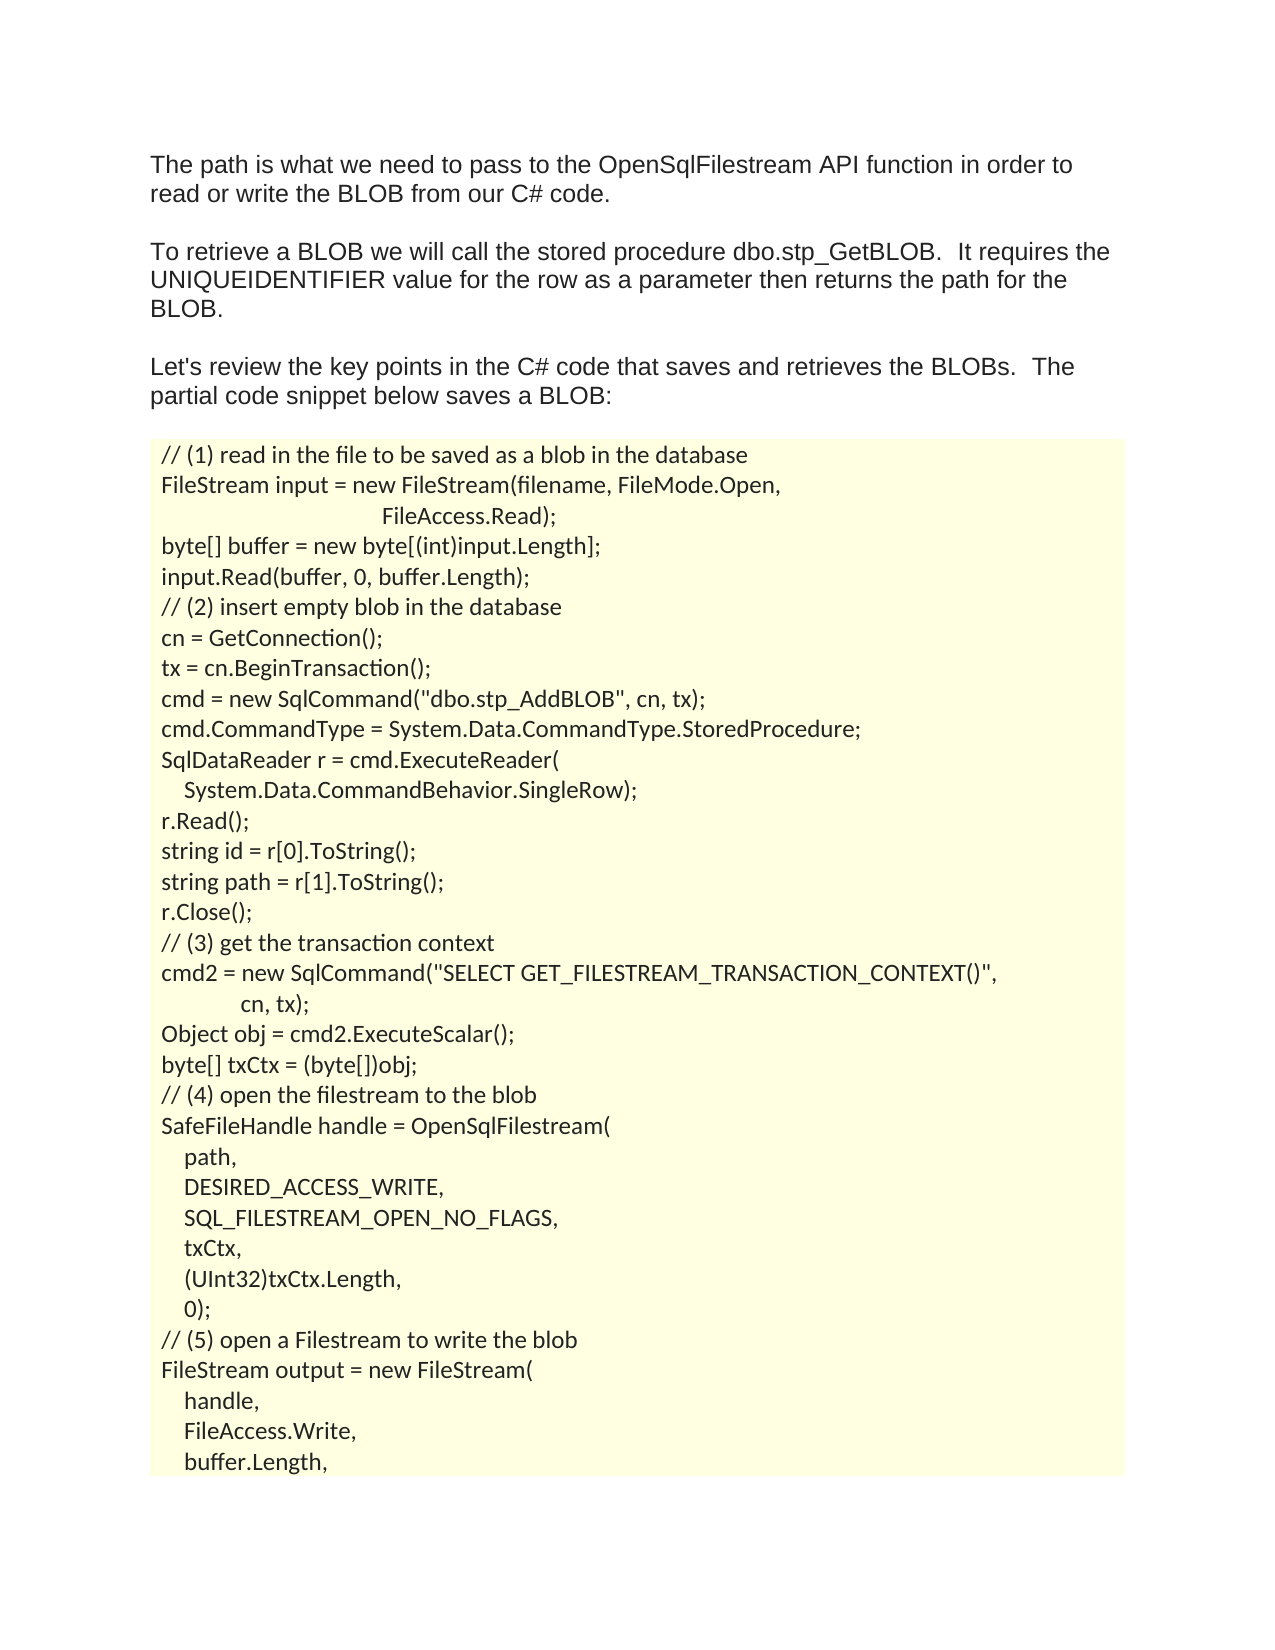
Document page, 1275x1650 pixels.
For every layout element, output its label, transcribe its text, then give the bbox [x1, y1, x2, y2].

text byte[] txCtx = (byte[])obj; [150, 1049, 1125, 1080]
text (UInt32)txCtx.Length, [150, 1263, 1125, 1293]
text FileAccess.Write, [150, 1415, 1125, 1446]
text // (1) read in the file to be saved as a blob in the database [150, 439, 1125, 469]
text SafeFileHandle handle = OpenSqlFilestream( [150, 1110, 1125, 1141]
text To retrieve a BLOB we will call the stored procedure dbo.stp_GetBLOB. It requires the UNIQUEIDENTIFIER value for the row as a parameter then returns the path for the BLOB. [150, 237, 1125, 323]
text cmd.CommandType = System.Data.CommandType.StoredProcedure; [150, 713, 1125, 744]
text path, [150, 1141, 1125, 1171]
text r.Read(); [150, 805, 1125, 836]
text tx = cn.BeginTransaction(); [150, 652, 1125, 683]
text SQL_FILESTREAM_OPEN_NO_FLAGS, [150, 1202, 1125, 1232]
text FileStream output = new FileStream( [150, 1354, 1125, 1385]
text string path = r[1].ToString(); [150, 866, 1125, 897]
text input.Read(buffer, 0, buffer.Length); [150, 561, 1125, 591]
text txCtx, [150, 1232, 1125, 1263]
text 0); [150, 1293, 1125, 1324]
text string id = r[0].ToString(); [150, 836, 1125, 866]
text cn = GetConnection(); [150, 622, 1125, 652]
text r.Close(); [150, 897, 1125, 927]
text SqlDataReader r = cmd.ExecuteReader( [150, 744, 1125, 774]
text FileAccess.Read); [150, 500, 1125, 530]
text // (4) open the filestream to the blob [150, 1080, 1125, 1110]
text cmd2 = new SqlCommand("SELECT GET_FILESTREAM_TRANSACTION_CONTEXT()", [150, 958, 1125, 988]
text buffer.Length, [150, 1446, 1125, 1476]
text // (2) insert empty blob in the database [150, 591, 1125, 622]
text Let's review the key points in the C# code that saves and retrieves the BLOBs. The partial code snippet below saves a BLOB: [150, 352, 1125, 409]
text System.Data.CommandBehavior.SingleRow); [150, 774, 1125, 805]
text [150, 150, 1125, 207]
text // (3) get the transaction context [150, 927, 1125, 958]
text byte[] buffer = new byte[(int)input.Length]; [150, 530, 1125, 561]
text handle, [150, 1385, 1125, 1415]
text // (5) open a Filestream to write the blob [150, 1324, 1125, 1354]
text FileStream input = new FileStream(filename, FileMode.Open, [150, 469, 1125, 500]
text DESIRED_ACCESS_WRITE, [150, 1171, 1125, 1202]
text cn, tx); [150, 988, 1125, 1019]
text Object obj = cmd2.ExecuteScalar(); [150, 1019, 1125, 1049]
text cmd = new SqlCommand("dbo.stp_AddBLOB", cn, tx); [150, 683, 1125, 713]
